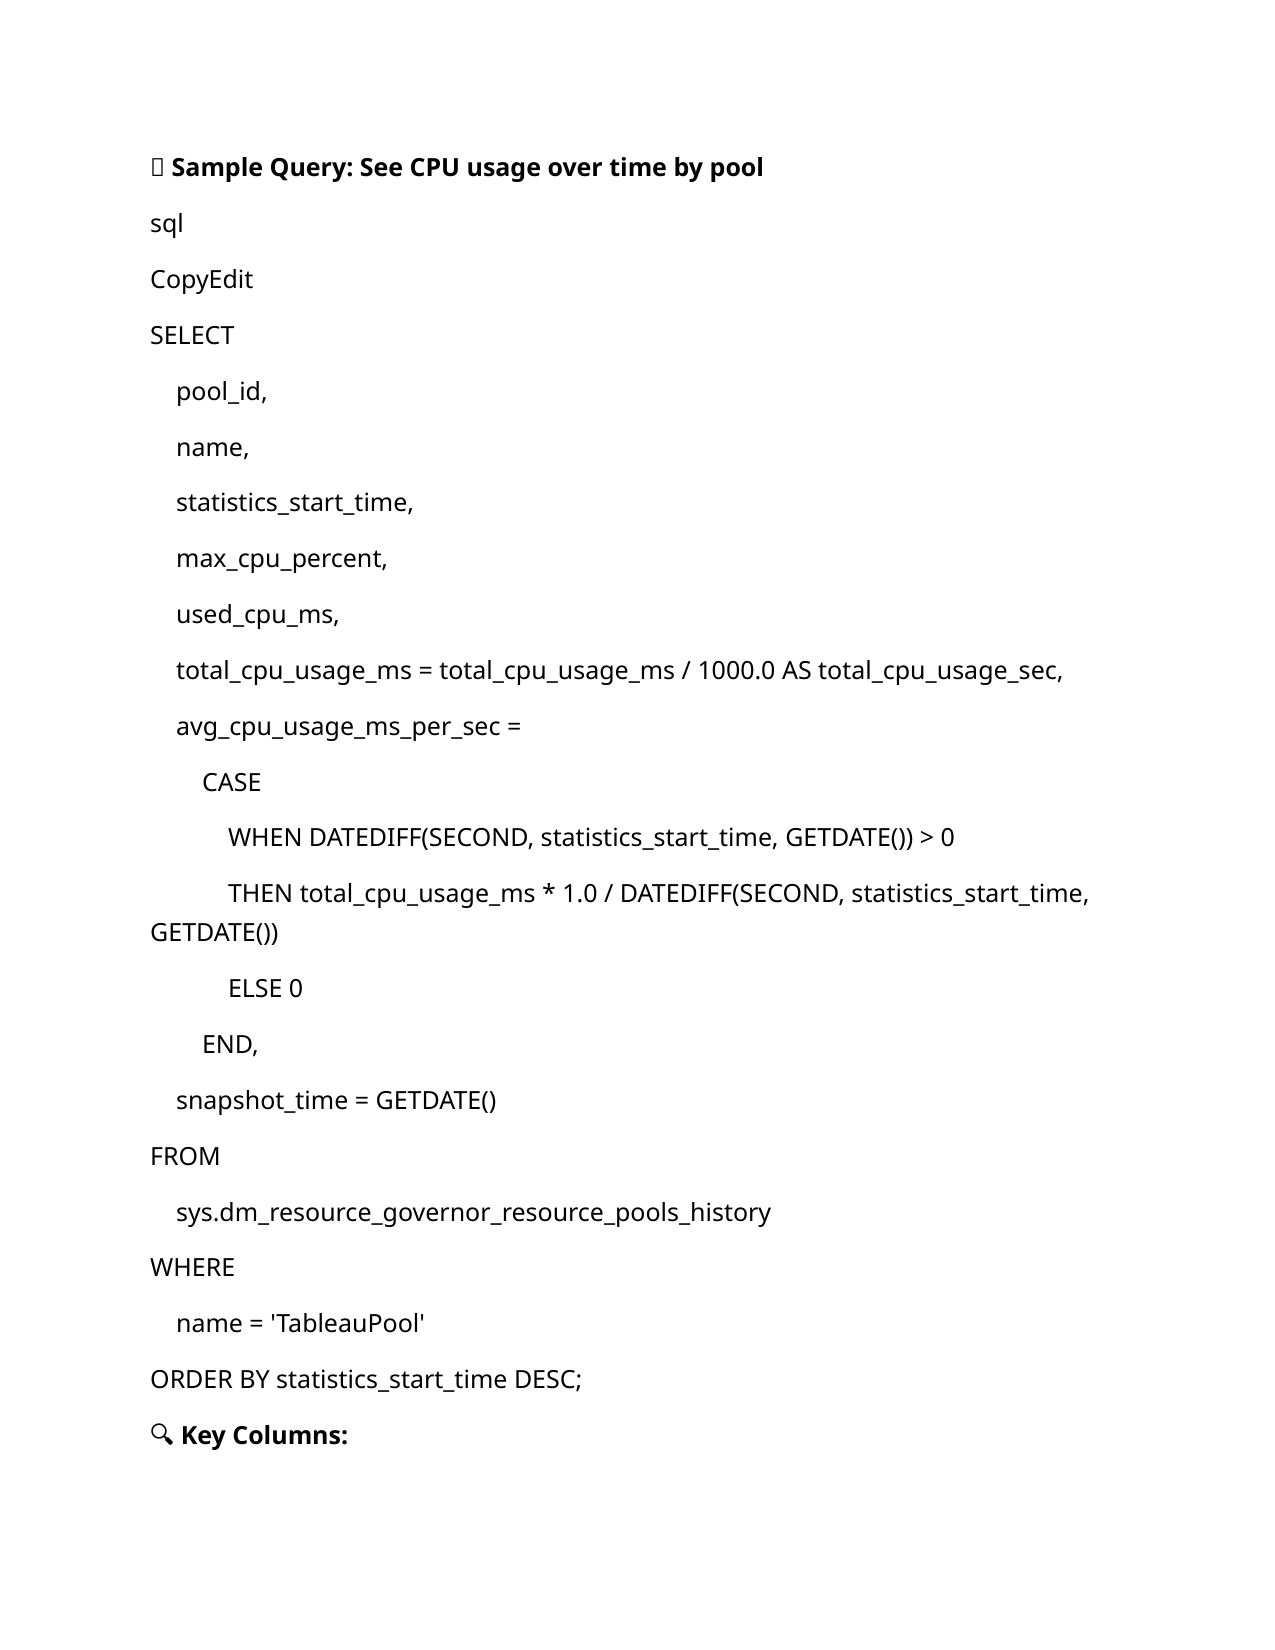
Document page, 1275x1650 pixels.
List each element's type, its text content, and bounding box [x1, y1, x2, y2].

text pool_id, [150, 373, 1125, 407]
text sql [150, 206, 1125, 240]
text name = 'TableauPool' [150, 1306, 1125, 1340]
text avg_cpu_usage_ms_per_sec = [150, 708, 1125, 742]
text WHERE [150, 1250, 1125, 1284]
text snapshot_time = GETDATE() [150, 1082, 1125, 1117]
text SELECT [150, 317, 1125, 352]
text used_cpu_ms, [150, 597, 1125, 631]
text WHEN DATEDIFF(SECOND, statistics_start_time, GETDATE()) > 0 [150, 820, 1125, 854]
text total_cpu_usage_ms = total_cpu_usage_ms / 1000.0 AS total_cpu_usage_sec, [150, 652, 1125, 687]
text 🔍 Key Columns: [150, 1417, 1125, 1452]
text sys.dm_resource_governor_resource_pools_history [150, 1194, 1125, 1228]
text CASE [150, 764, 1125, 798]
text THEN total_cpu_usage_ms * 1.0 / DATEDIFF(SECOND, statistics_start_time, GETDATE()) [150, 876, 1125, 949]
text name, [150, 429, 1125, 463]
text FROM [150, 1138, 1125, 1172]
text CopyEdit [150, 262, 1125, 296]
text ELSE 0 [150, 971, 1125, 1005]
text ✅ Sample Query: See CPU usage over time by pool [150, 150, 1125, 184]
text END, [150, 1027, 1125, 1061]
text max_cpu_percent, [150, 541, 1125, 575]
text ORDER BY statistics_start_time DESC; [150, 1362, 1125, 1396]
text statistics_start_time, [150, 485, 1125, 519]
